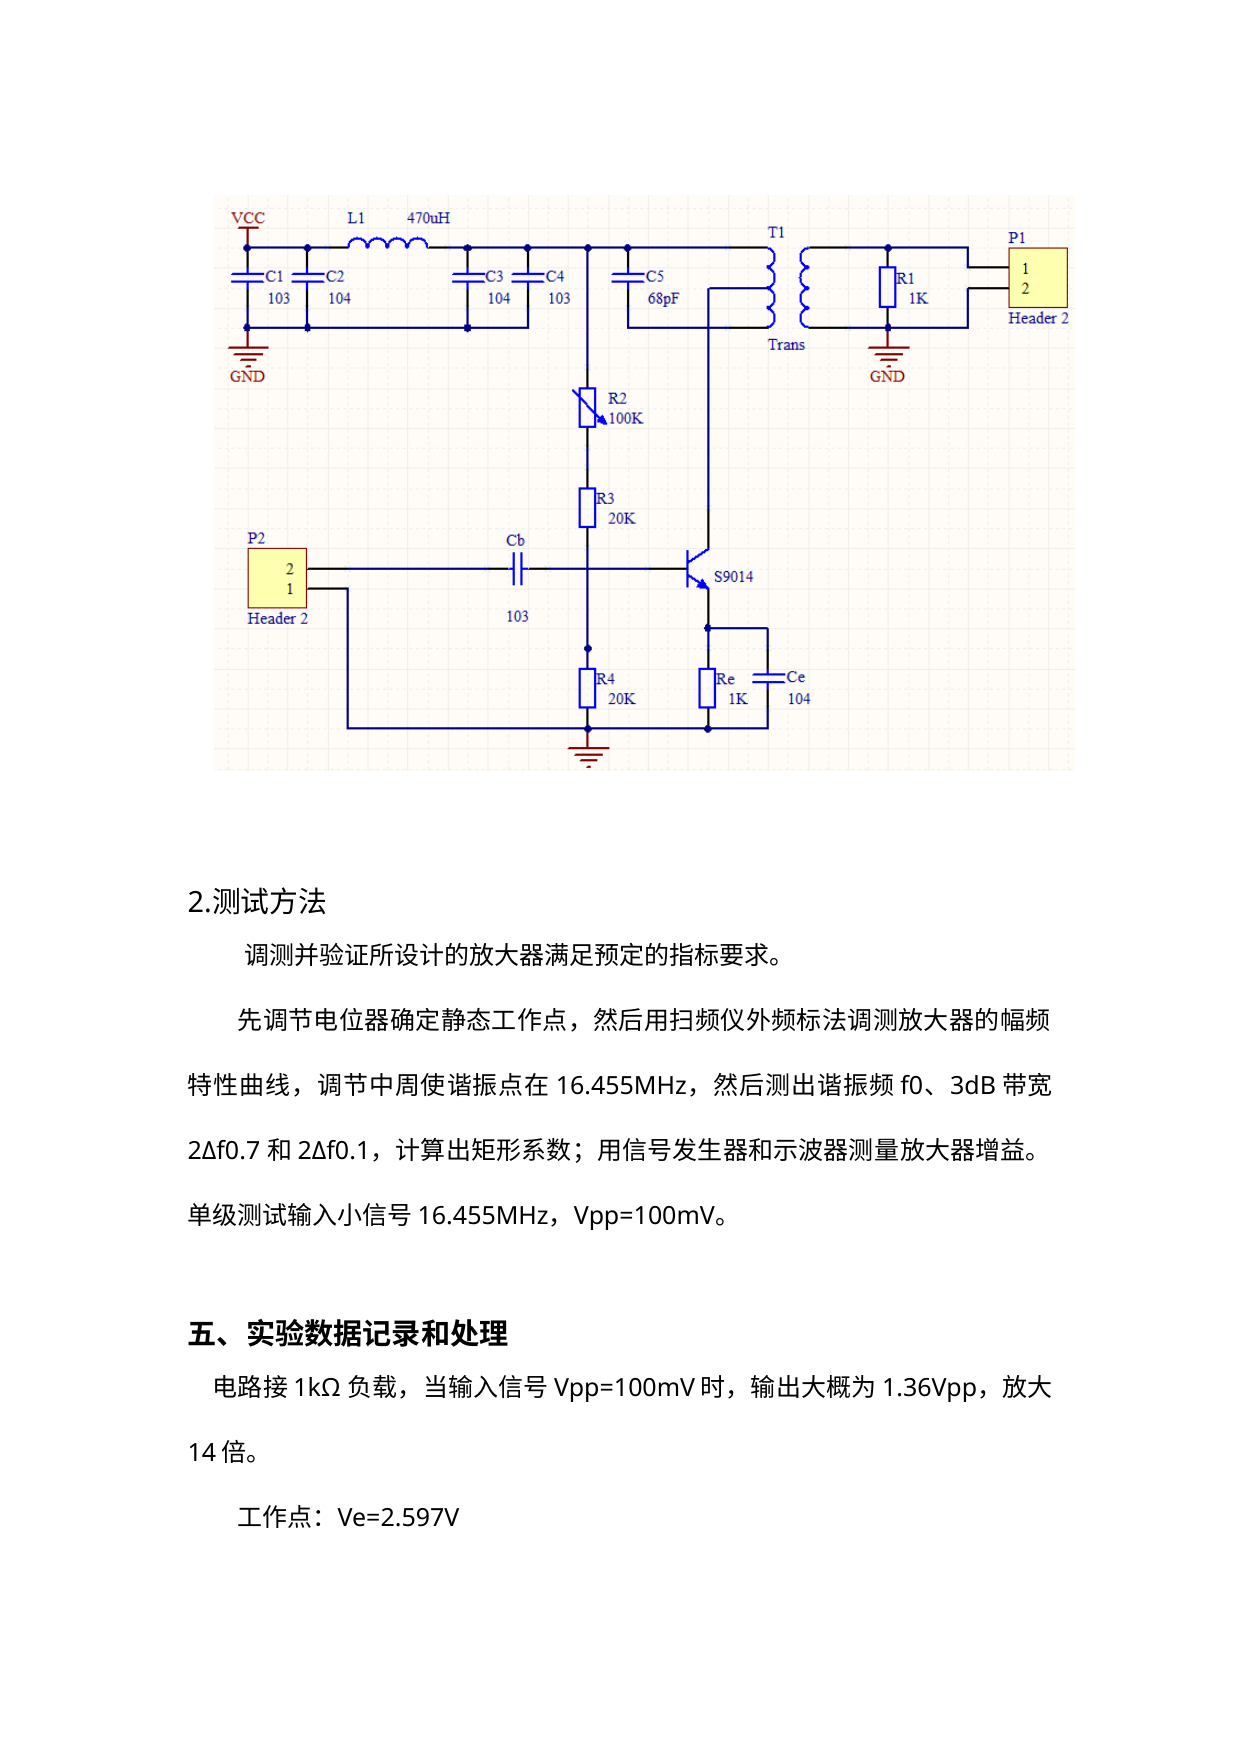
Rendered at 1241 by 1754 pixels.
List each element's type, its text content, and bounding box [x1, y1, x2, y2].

text 工作点：Ve=2.597V [187, 1483, 1053, 1548]
text 2.测试方法 [187, 878, 1053, 921]
text 电路接1kΩ 负载，当输入信号Vpp=100mV时，输出大概为1.36Vpp，放大14倍。 [187, 1353, 1053, 1483]
text 先调节电位器确定静态工作点，然后用扫频仪外频标法调测放大器的幅频特性曲线，调节中周使谐振点在16.455MHz，然后测出谐振频f0、3dB带宽2Δf0.7 和2Δf0.1，计算出矩形系数；用信号发生器和示波器测量放大器增益。单级测试输入小信号16.455MHz，Vpp=100mV。 [187, 986, 1053, 1246]
text 五、实验数据记录和处理 [187, 1311, 1053, 1353]
text 调测并验证所设计的放大器满足预定的指标要求。 [187, 921, 1053, 986]
picture [213, 195, 1075, 771]
